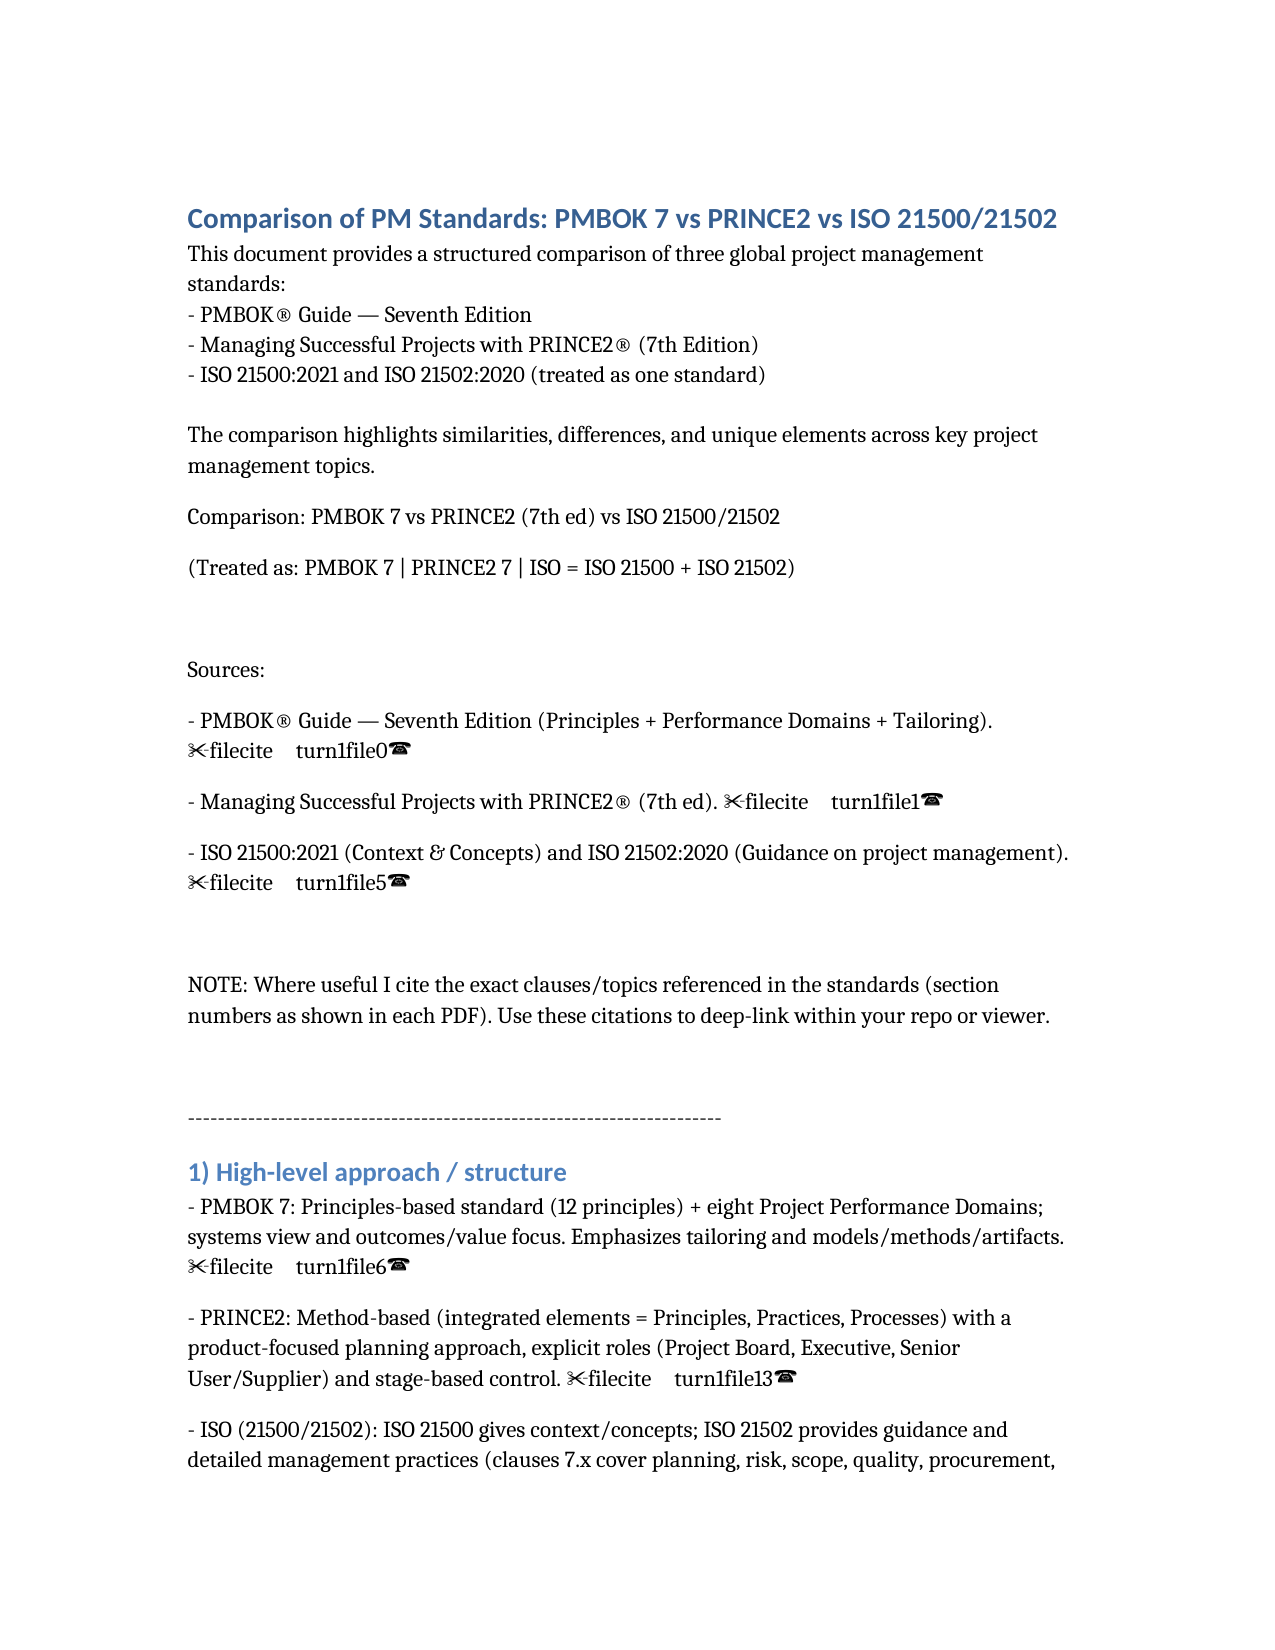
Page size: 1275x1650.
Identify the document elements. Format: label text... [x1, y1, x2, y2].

text - ISO 21500:2021 (Context & Concepts) and ISO 21502:2020 (Guidance on project management). fileciteturn1file5 [187, 840, 1087, 896]
text NOTE: Where useful I cite the exact clauses/topics referenced in the standards (section numbers as shown in each PDF). Use these citations to deep-link within your repo or viewer. [187, 972, 1087, 1029]
text Comparison: PMBOK 7 vs PRINCE2 (7th ed) vs ISO 21500/21502 [187, 503, 1087, 530]
text This document provides a structured comparison of three global project management standards: - PMBOK® Guide — Seventh Edition - Managing Successful Projects with PRINCE2® (7th Edition) - ISO 21500:2021 and ISO 21502:2020 (treated as one standard) The comparison highlights similarities, differences, and unique elements across key project management topics. [187, 241, 1087, 479]
text (Treated as: PMBOK 7 | PRINCE2 7 | ISO = ISO 21500 + ISO 21502) [187, 554, 1087, 581]
text ----------------------------------------------------------------------- [187, 1104, 1087, 1131]
text - PRINCE2: Method-based (integrated elements = Principles, Practices, Processes) with a product-focused planning approach, explicit roles (Project Board, Executive, Senior User/Supplier) and stage-based control. fileciteturn1file13 [187, 1305, 1087, 1392]
subtitle Comparison of PM Standards: PMBOK 7 vs PRINCE2 vs ISO 21500/21502 [187, 200, 1087, 236]
text - PMBOK® Guide — Seventh Edition (Principles + Performance Domains + Tailoring). fileciteturn1file0 [187, 708, 1087, 764]
text - Managing Successful Projects with PRINCE2® (7th ed). fileciteturn1file1 [187, 789, 1087, 815]
subtitle 1) High-level approach / structure [187, 1156, 1087, 1188]
text Sources: [187, 657, 1087, 683]
text - PMBOK 7: Principles-based standard (12 principles) + eight Project Performance Domains; systems view and outcomes/value focus. Emphasizes tailoring and models/methods/artifacts. fileciteturn1file6 [187, 1193, 1087, 1280]
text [187, 1416, 1087, 1473]
